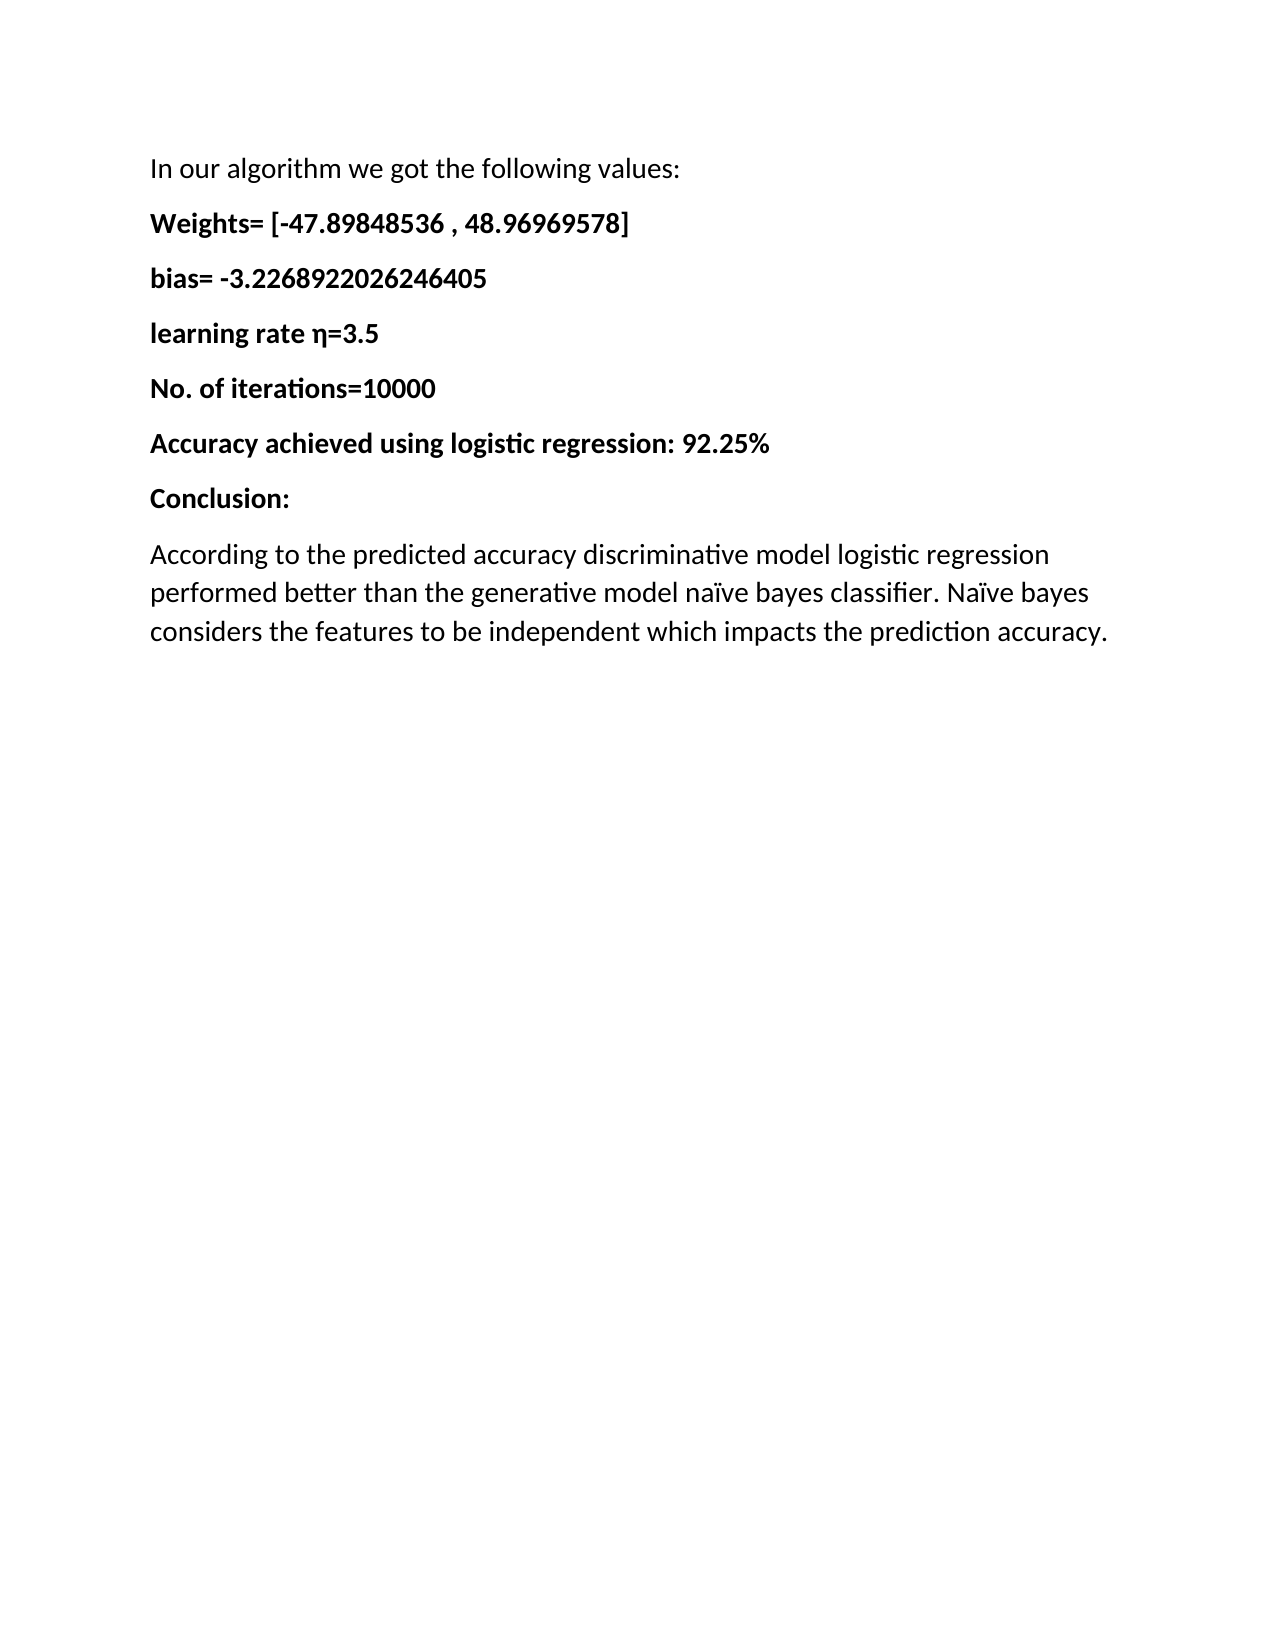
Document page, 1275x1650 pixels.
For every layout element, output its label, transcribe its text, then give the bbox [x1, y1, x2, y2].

text Accuracy achieved using logistic regression: 92.25% [150, 426, 1125, 461]
text Weights= [-47.89848536 , 48.96969578] [150, 205, 1125, 241]
text bias= -3.2268922026246405 [150, 260, 1125, 296]
text Conclusion: [150, 481, 1125, 516]
text According to the predicted accuracy discriminative model logistic regression performed better than the generative model naïve bayes classifier. Naïve bayes considers the features to be independent which impacts the prediction accuracy. [150, 536, 1125, 648]
text No. of iterations=10000 [150, 370, 1125, 406]
text In our algorithm we got the following values: [150, 150, 1125, 186]
text learning rate η=3.5 [150, 315, 1125, 351]
